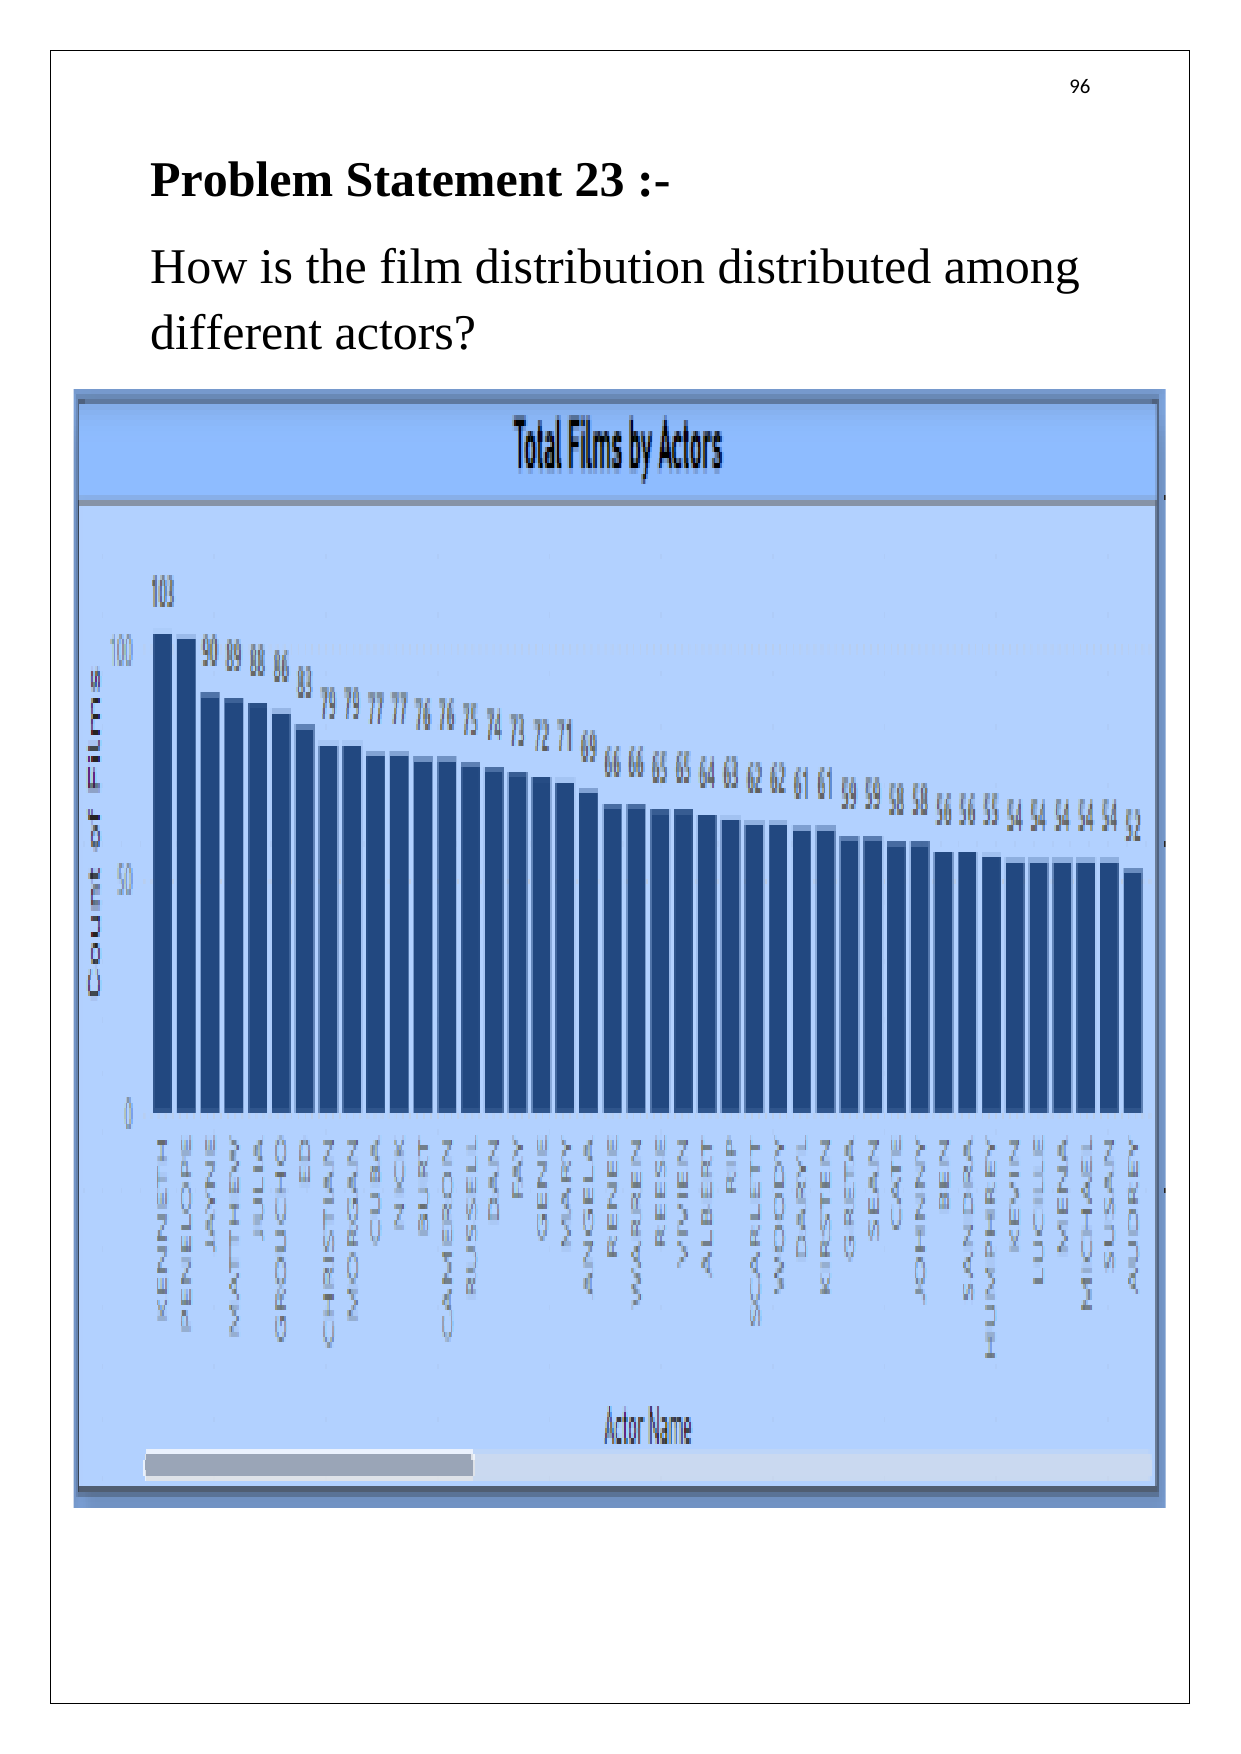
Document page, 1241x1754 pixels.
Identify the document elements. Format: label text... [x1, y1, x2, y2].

text How is the film distribution distributed among different actors? [150, 237, 1090, 360]
picture [73, 389, 1166, 1508]
text Problem Statement 23 :- [150, 150, 1090, 207]
